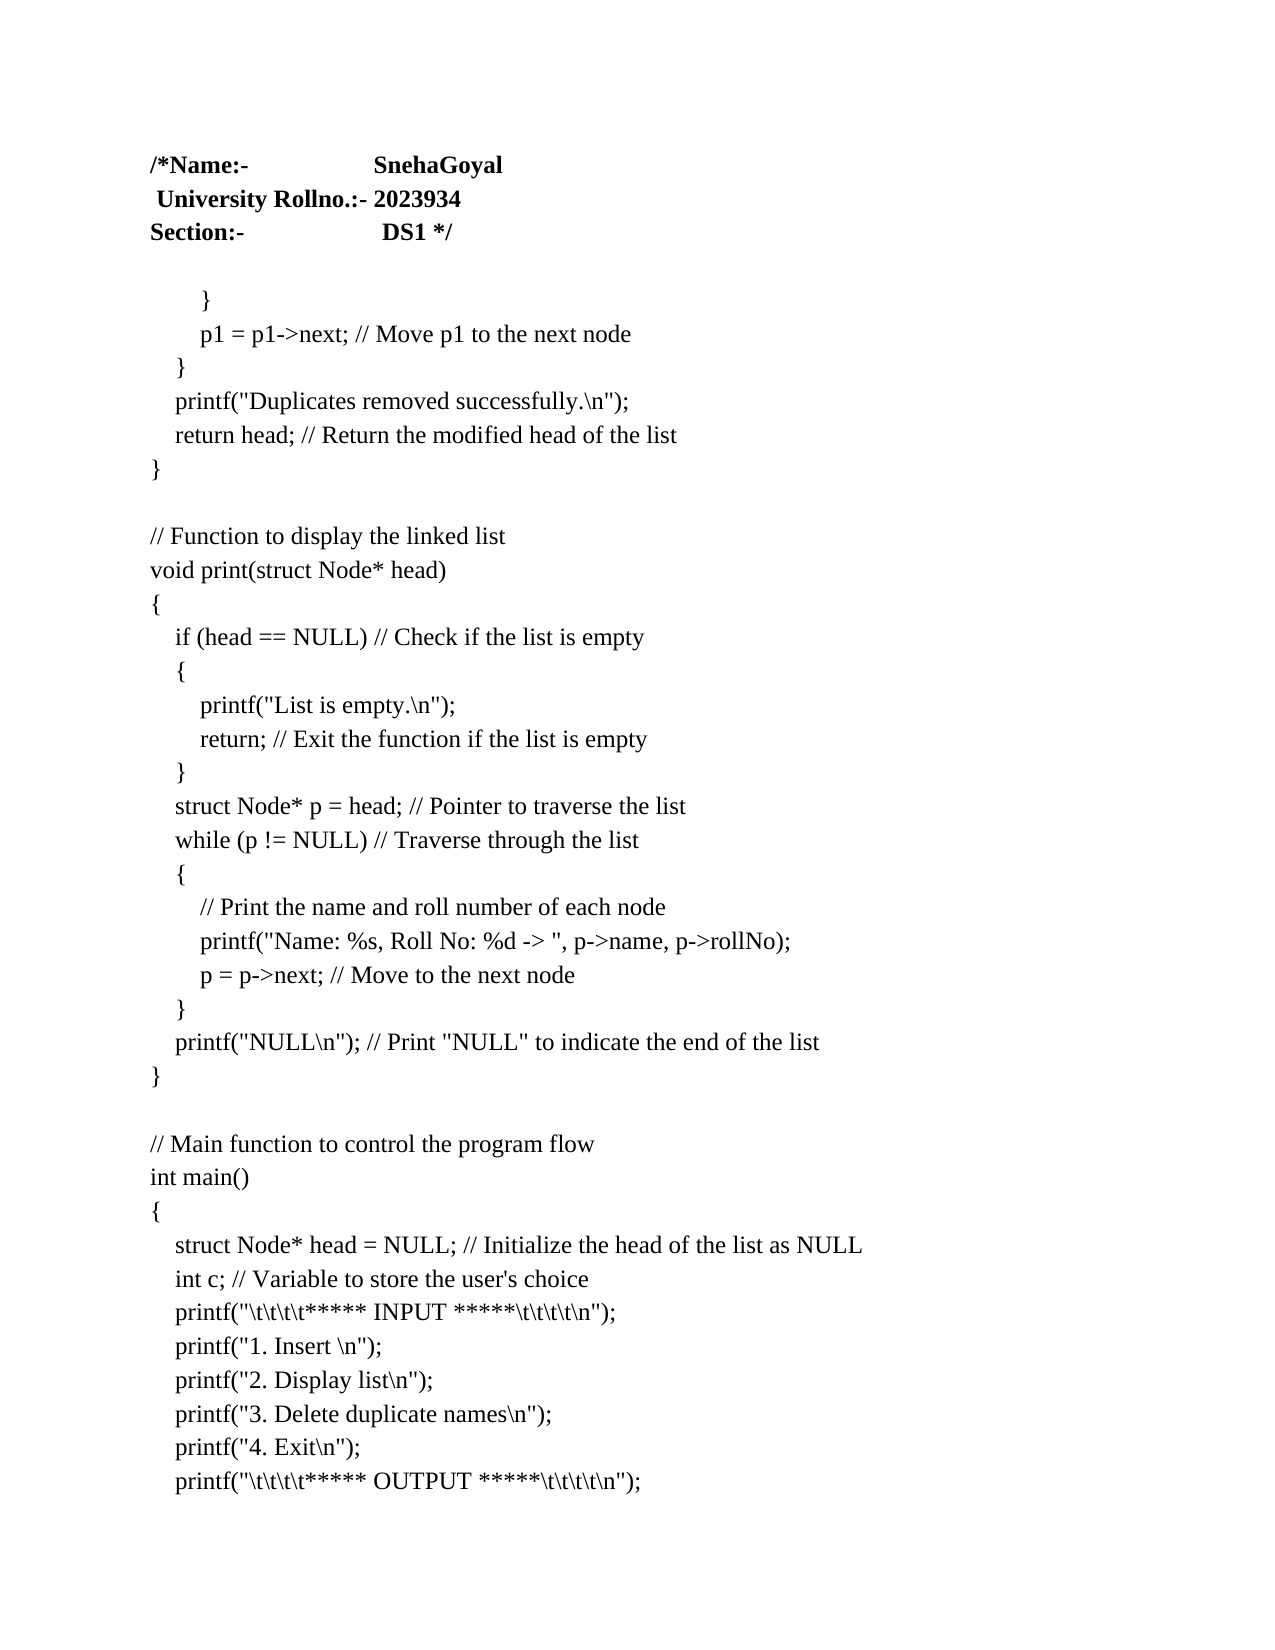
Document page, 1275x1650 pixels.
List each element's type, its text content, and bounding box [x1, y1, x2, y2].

text } [150, 285, 1125, 314]
text printf("NULL\n"); // Print "NULL" to indicate the end of the list [150, 1027, 1125, 1056]
text printf("2. Display list\n"); [150, 1365, 1125, 1394]
text /*Name:- SnehaGoyal [150, 150, 1125, 179]
text // Function to display the linked list [150, 521, 1125, 550]
text } [150, 352, 1125, 381]
text p = p->next; // Move to the next node [150, 960, 1125, 989]
text return head; // Return the modified head of the list [150, 420, 1125, 449]
text struct Node* head = NULL; // Initialize the head of the list as NULL [150, 1230, 1125, 1259]
text } [150, 1061, 1125, 1090]
text // Print the name and roll number of each node [150, 892, 1125, 921]
text while (p != NULL) // Traverse through the list [150, 825, 1125, 854]
text void print(struct Node* head) [150, 555, 1125, 584]
text { [150, 589, 1125, 617]
text printf("4. Exit\n"); [150, 1432, 1125, 1461]
text printf("1. Insert \n"); [150, 1331, 1125, 1360]
text { [150, 859, 1125, 887]
text printf("\t\t\t\t***** INPUT *****\t\t\t\t\n"); [150, 1297, 1125, 1326]
text } [150, 454, 1125, 482]
text printf("Name: %s, Roll No: %d -> ", p->name, p->rollNo); [150, 926, 1125, 955]
text University Rollno.:- 2023934 [150, 184, 1125, 212]
text p1 = p1->next; // Move p1 to the next node [150, 319, 1125, 347]
text struct Node* p = head; // Pointer to traverse the list [150, 791, 1125, 820]
text { [150, 656, 1125, 685]
text printf("Duplicates removed successfully.\n"); [150, 386, 1125, 415]
text printf("List is empty.\n"); [150, 690, 1125, 719]
text int main() [150, 1162, 1125, 1191]
text } [150, 757, 1125, 786]
text { [150, 1196, 1125, 1225]
text int c; // Variable to store the user's choice [150, 1264, 1125, 1292]
text Section:- DS1 */ [150, 217, 1125, 246]
text printf("3. Delete duplicate names\n"); [150, 1399, 1125, 1427]
text return; // Exit the function if the list is empty [150, 724, 1125, 752]
text printf("\t\t\t\t***** OUTPUT *****\t\t\t\t\n"); [150, 1466, 1125, 1495]
text } [150, 994, 1125, 1022]
text if (head == NULL) // Check if the list is empty [150, 622, 1125, 651]
text // Main function to control the program flow [150, 1129, 1125, 1157]
